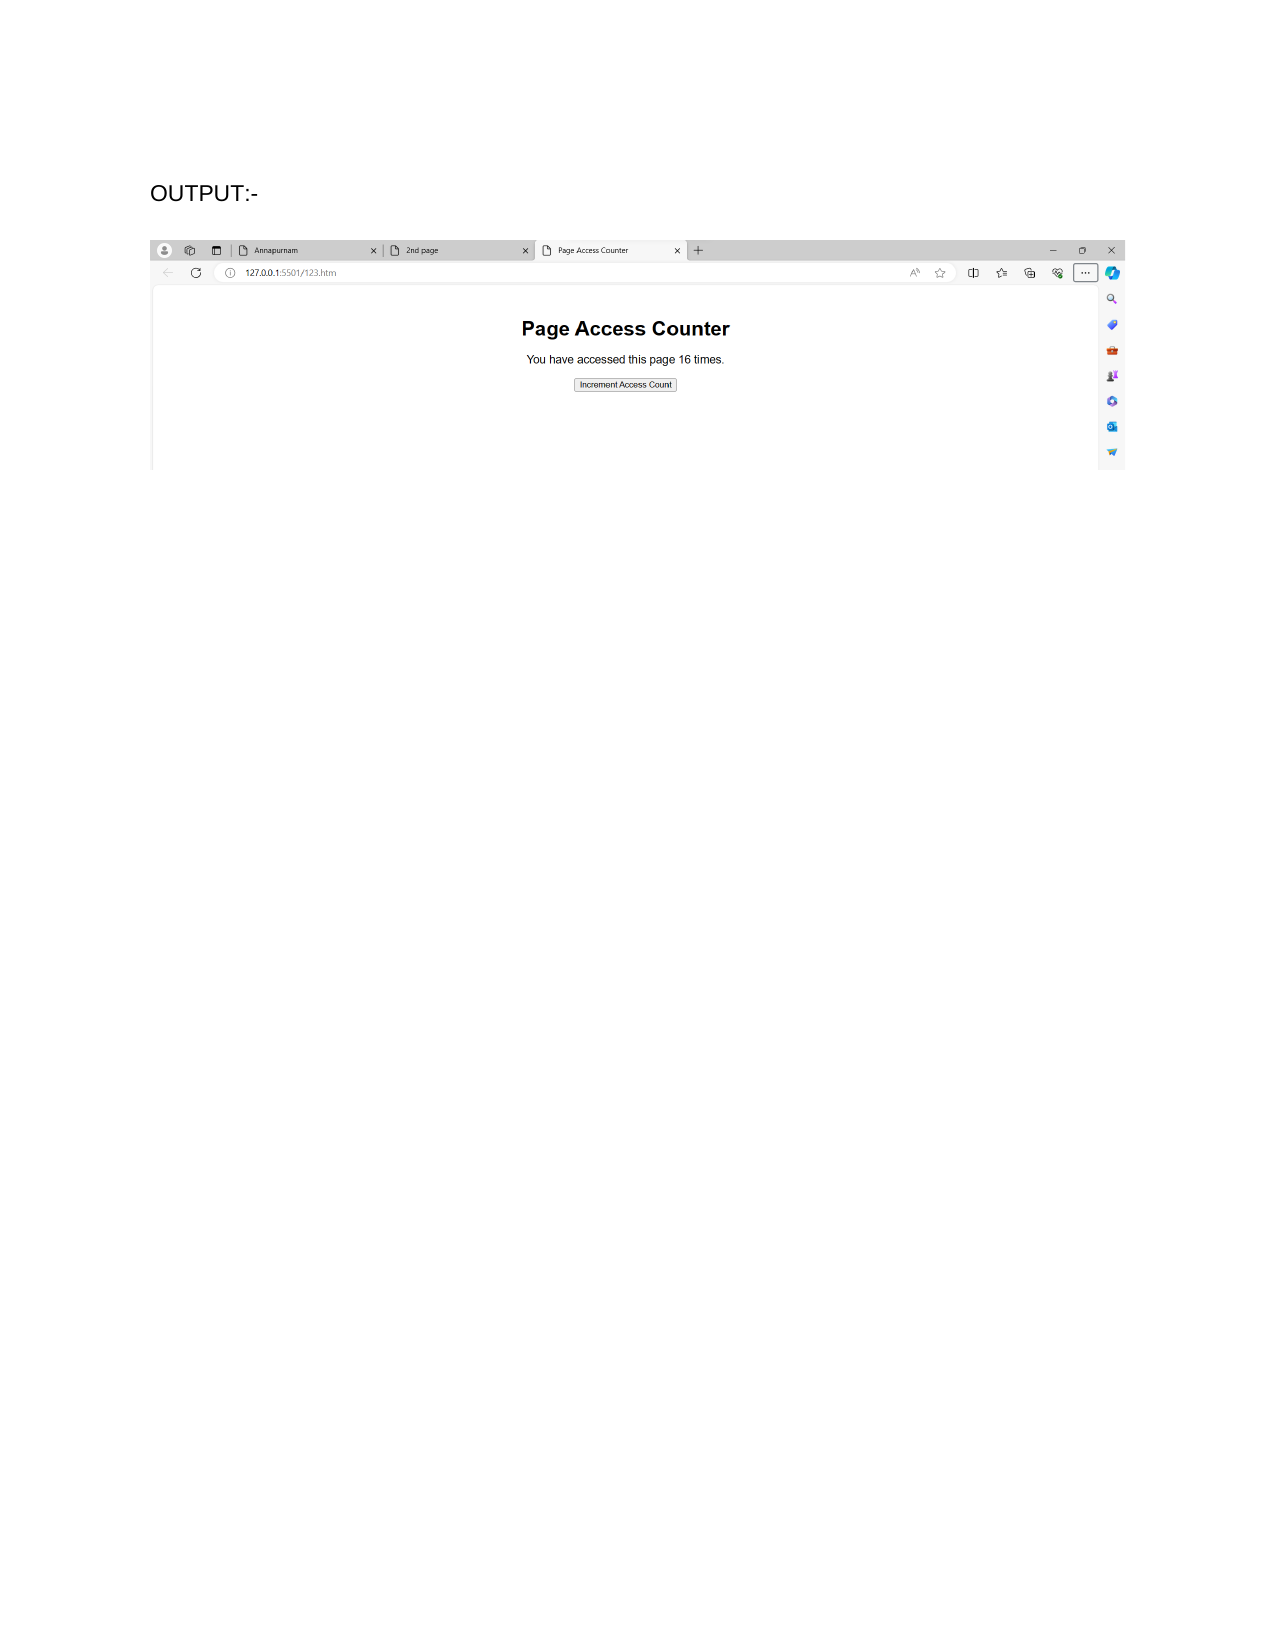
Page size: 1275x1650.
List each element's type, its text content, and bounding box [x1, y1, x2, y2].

picture [150, 240, 1125, 470]
text OUTPUT:- [150, 150, 1125, 207]
